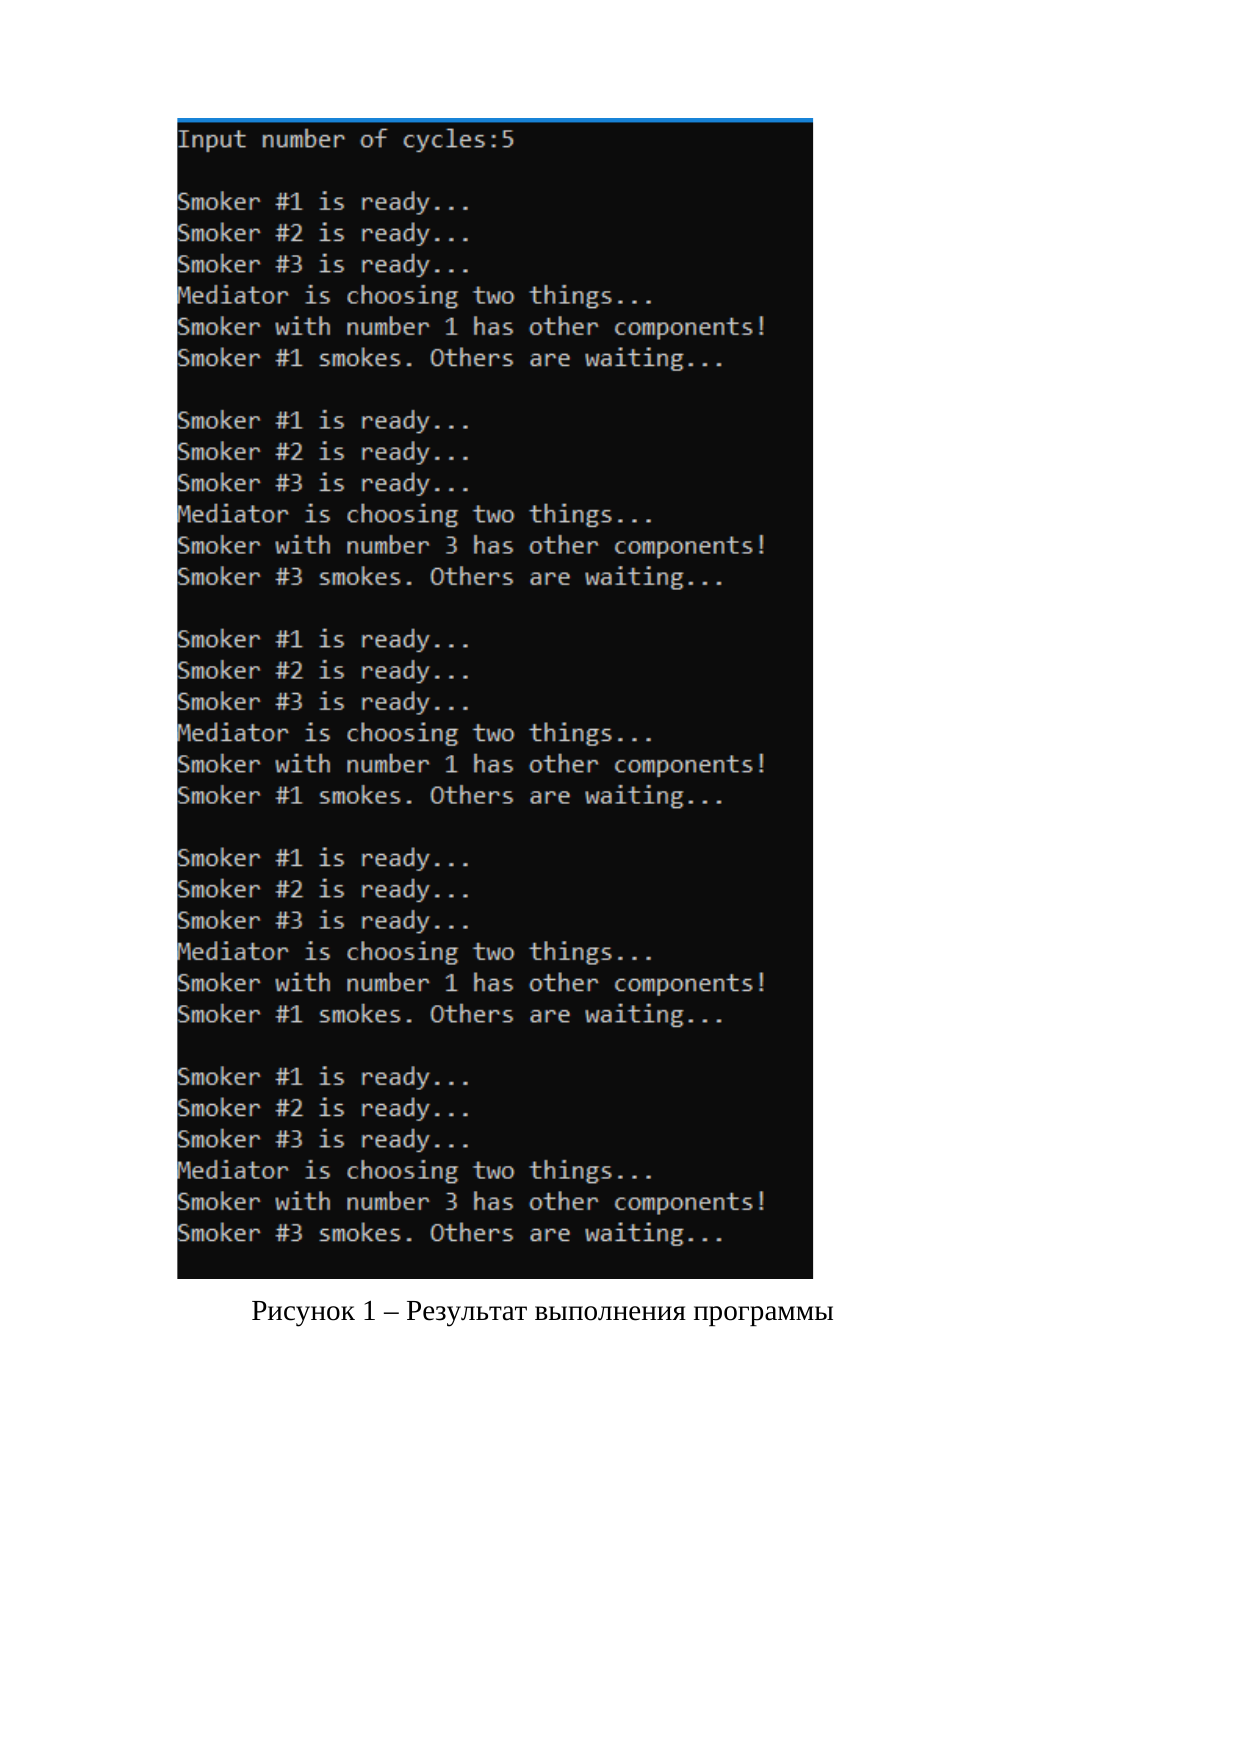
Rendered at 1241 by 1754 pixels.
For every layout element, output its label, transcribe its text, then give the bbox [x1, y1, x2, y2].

text Рисунок 1 – Результат выполнения программы [177, 1293, 1152, 1327]
picture [177, 118, 814, 1279]
